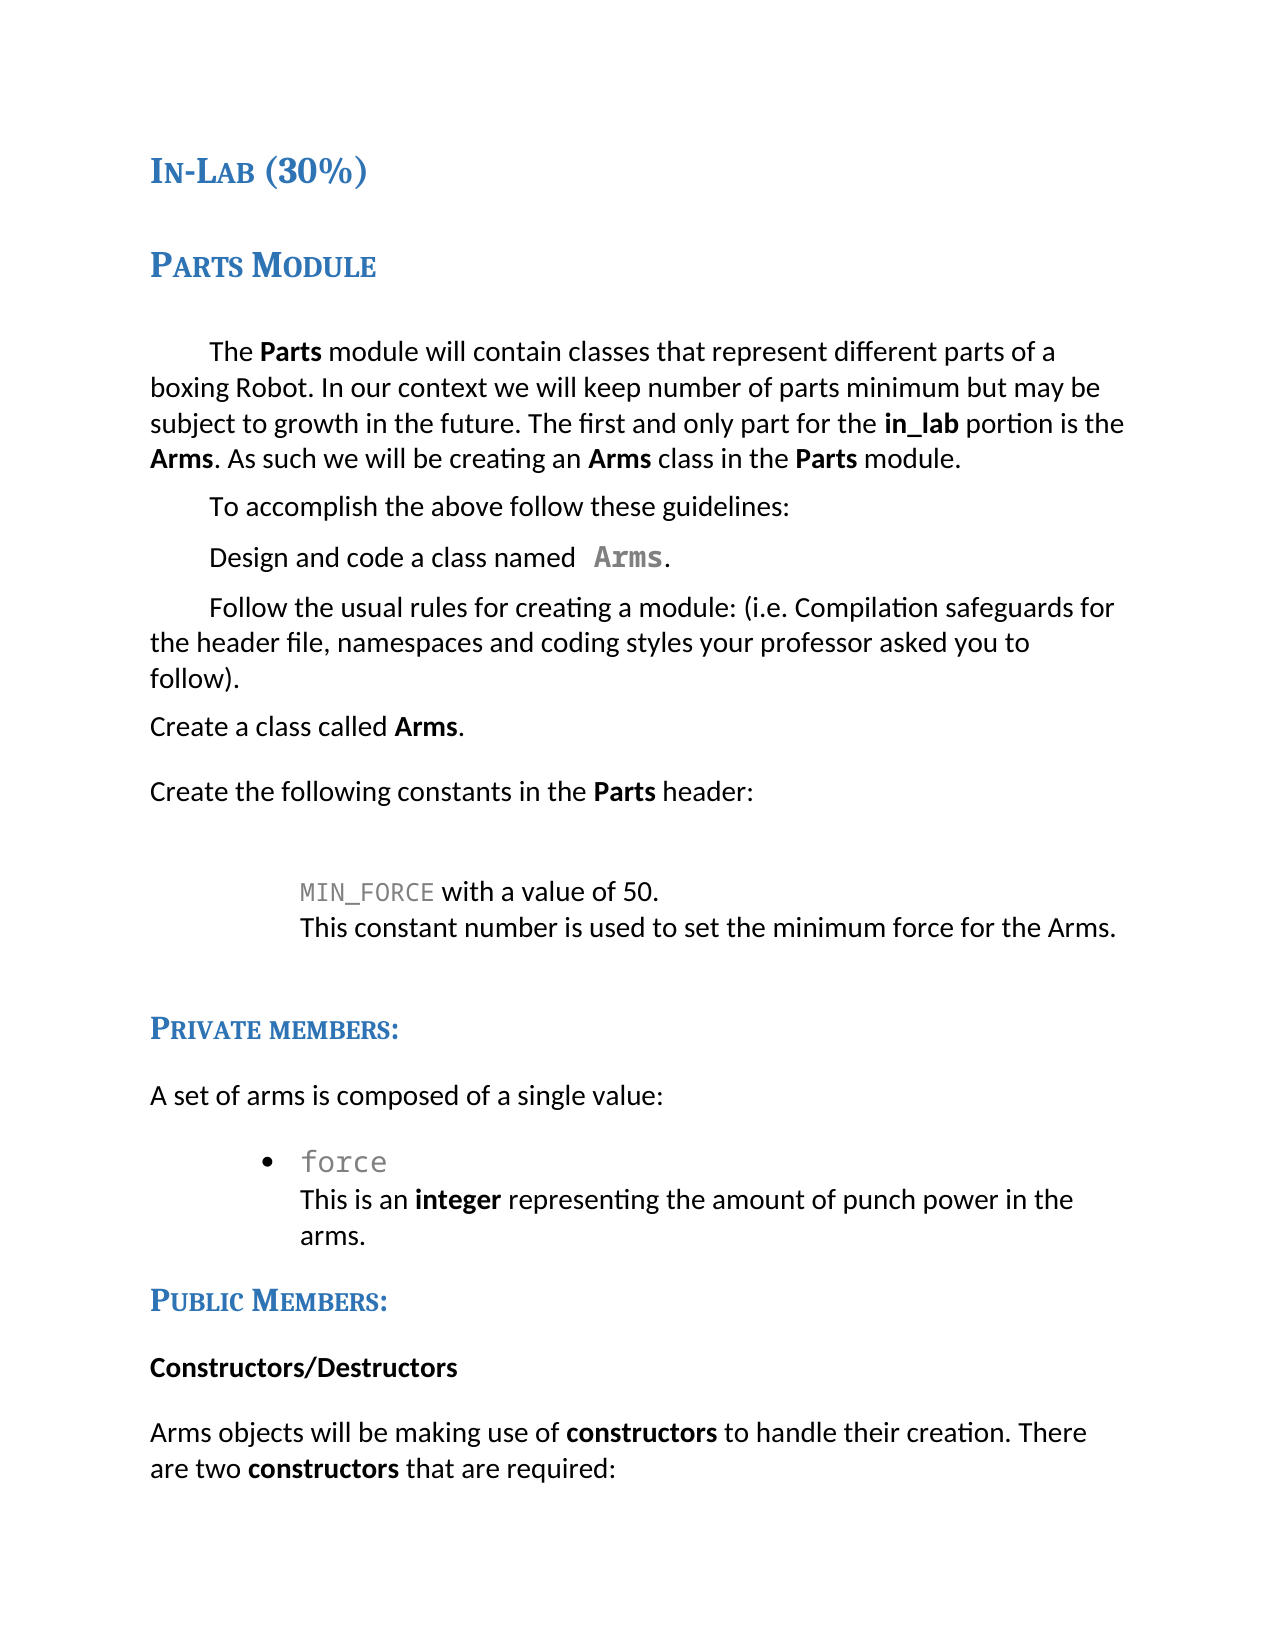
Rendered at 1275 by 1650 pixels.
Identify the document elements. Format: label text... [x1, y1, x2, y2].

text MIN_FORCE with a value of 50. This constant number is used to set the minimum force for the Arms. [300, 873, 1125, 945]
text A set of arms is composed of a single value: [150, 1077, 1125, 1113]
text Create the following constants in the Parts header: [150, 773, 1125, 809]
text To accomplish the above follow these guidelines: [150, 488, 1125, 524]
text Arms objects will be making use of constructors to handle their creation. There are two constructors that are required: [150, 1414, 1125, 1485]
subtitle Parts Module [150, 244, 1125, 287]
text Create a class called Arms. [150, 708, 1125, 744]
subtitle Private members: [150, 1009, 1125, 1048]
text The Parts module will contain classes that represent different parts of a boxing Robot. In our context we will keep number of parts minimum but may be subject to growth in the future. The first and only part for the in_lab portion is the Arms. As such we will be creating an Arms class in the Parts module. [150, 333, 1125, 476]
text Follow the usual rules for creating a module: (i.e. Compilation safeguards for the header file, namespaces and coding styles your professor asked you to follow). [150, 589, 1125, 696]
subtitle Public Members: [150, 1282, 1125, 1320]
text Constructors/Destructors [150, 1349, 1125, 1385]
text Design and code a class named Arms. [150, 537, 1125, 576]
list force This is an integer representing the amount of punch power in the arms. [262, 1142, 1125, 1253]
subtitle In-Lab (30%) [150, 150, 1125, 193]
